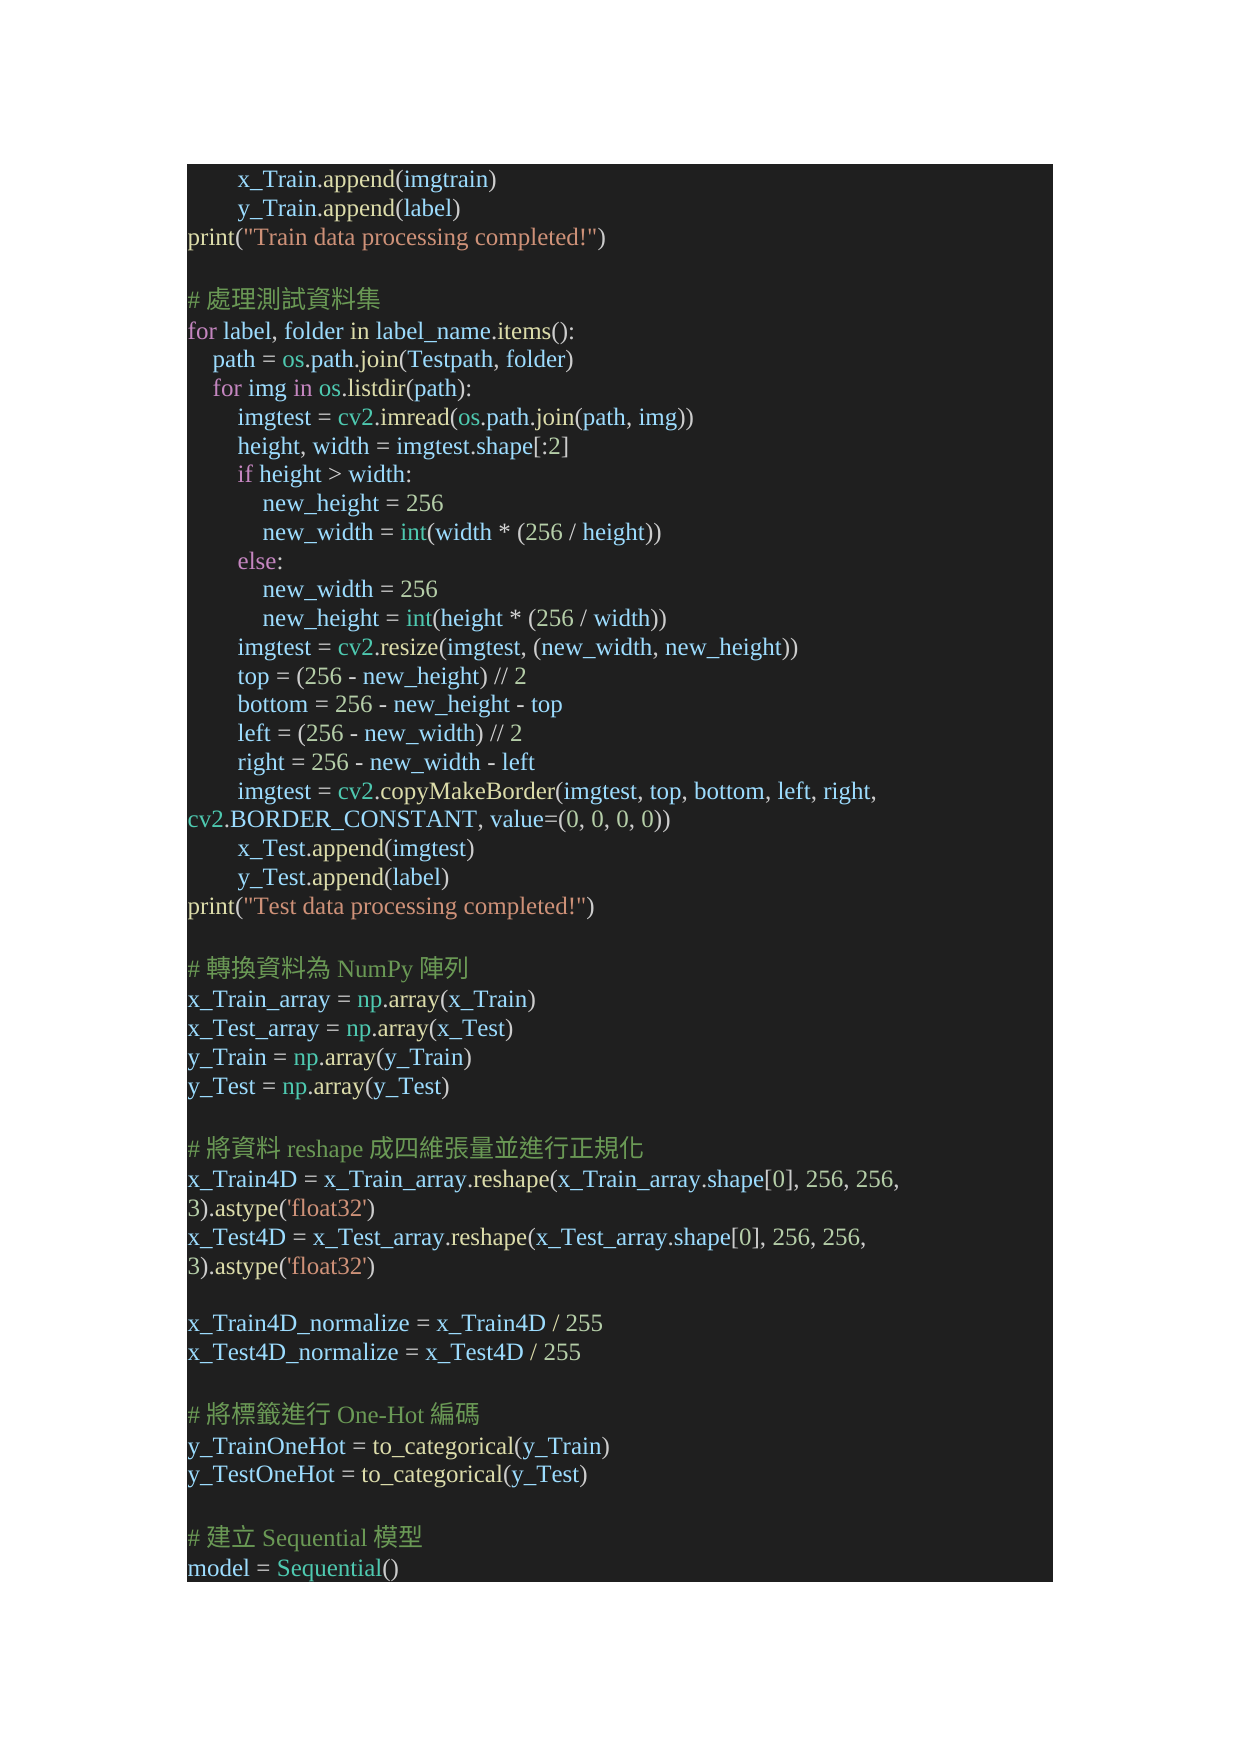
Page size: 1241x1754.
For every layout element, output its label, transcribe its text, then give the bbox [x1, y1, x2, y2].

text left = (256 - new_width) // 2 [187, 718, 1053, 747]
text x_Train.append(imgtrain) [187, 164, 1053, 193]
text new_height = int(height * (256 / width)) [187, 603, 1053, 632]
text x_Train4D_normalize = x_Train4D / 255 [187, 1308, 1053, 1337]
text for label, folder in label_name.items(): [187, 316, 1053, 344]
text y_TestOneHot = to_categorical(y_Test) [187, 1459, 1053, 1488]
text y_TrainOneHot = to_categorical(y_Train) [187, 1431, 1053, 1459]
text y_Test.append(label) [187, 862, 1053, 891]
text x_Train_array = np.array(x_Train) [187, 984, 1053, 1013]
text bottom = 256 - new_height - top [187, 689, 1053, 718]
text x_Test4D = x_Test_array.reshape(x_Test_array.shape[0], 256, 256, 3).astype('float32') [187, 1222, 1053, 1279]
text print("Train data processing completed!") [187, 222, 1053, 251]
text y_Train.append(label) [187, 193, 1053, 222]
text x_Test.append(imgtest) [187, 833, 1053, 862]
text path = os.path.join(Testpath, folder) [187, 344, 1053, 373]
text print("Test data processing completed!") [187, 891, 1053, 919]
text if height > width: [187, 459, 1053, 488]
text height, width = imgtest.shape[:2] [187, 431, 1053, 459]
text x_Test_array = np.array(x_Test) [187, 1013, 1053, 1042]
text new_width = 256 [187, 574, 1053, 603]
text x_Test4D_normalize = x_Test4D / 255 [187, 1337, 1053, 1366]
text # 將標籤進行 One-Hot 編碼 [187, 1394, 1053, 1431]
text # 處理測試資料集 [187, 279, 1053, 316]
text top = (256 - new_height) // 2 [187, 661, 1053, 689]
text # 轉換資料為 NumPy 陣列 [187, 948, 1053, 984]
text else: [187, 546, 1053, 574]
text # 將資料 reshape 成四維張量並進行正規化 [187, 1128, 1053, 1164]
text # 建立 Sequential 模型 [187, 1517, 1053, 1553]
text imgtest = cv2.copyMakeBorder(imgtest, top, bottom, left, right, cv2.BORDER_CONSTANT, value=(0, 0, 0, 0)) [187, 776, 1053, 833]
text new_height = 256 [187, 488, 1053, 517]
text right = 256 - new_width - left [187, 747, 1053, 776]
text new_width = int(width * (256 / height)) [187, 517, 1053, 546]
text for img in os.listdir(path): [187, 373, 1053, 402]
text imgtest = cv2.imread(os.path.join(path, img)) [187, 402, 1053, 431]
text model = Sequential() [187, 1553, 1053, 1582]
text imgtest = cv2.resize(imgtest, (new_width, new_height)) [187, 632, 1053, 661]
text y_Test = np.array(y_Test) [187, 1071, 1053, 1099]
text y_Train = np.array(y_Train) [187, 1042, 1053, 1071]
text x_Train4D = x_Train_array.reshape(x_Train_array.shape[0], 256, 256, 3).astype('float32') [187, 1164, 1053, 1222]
